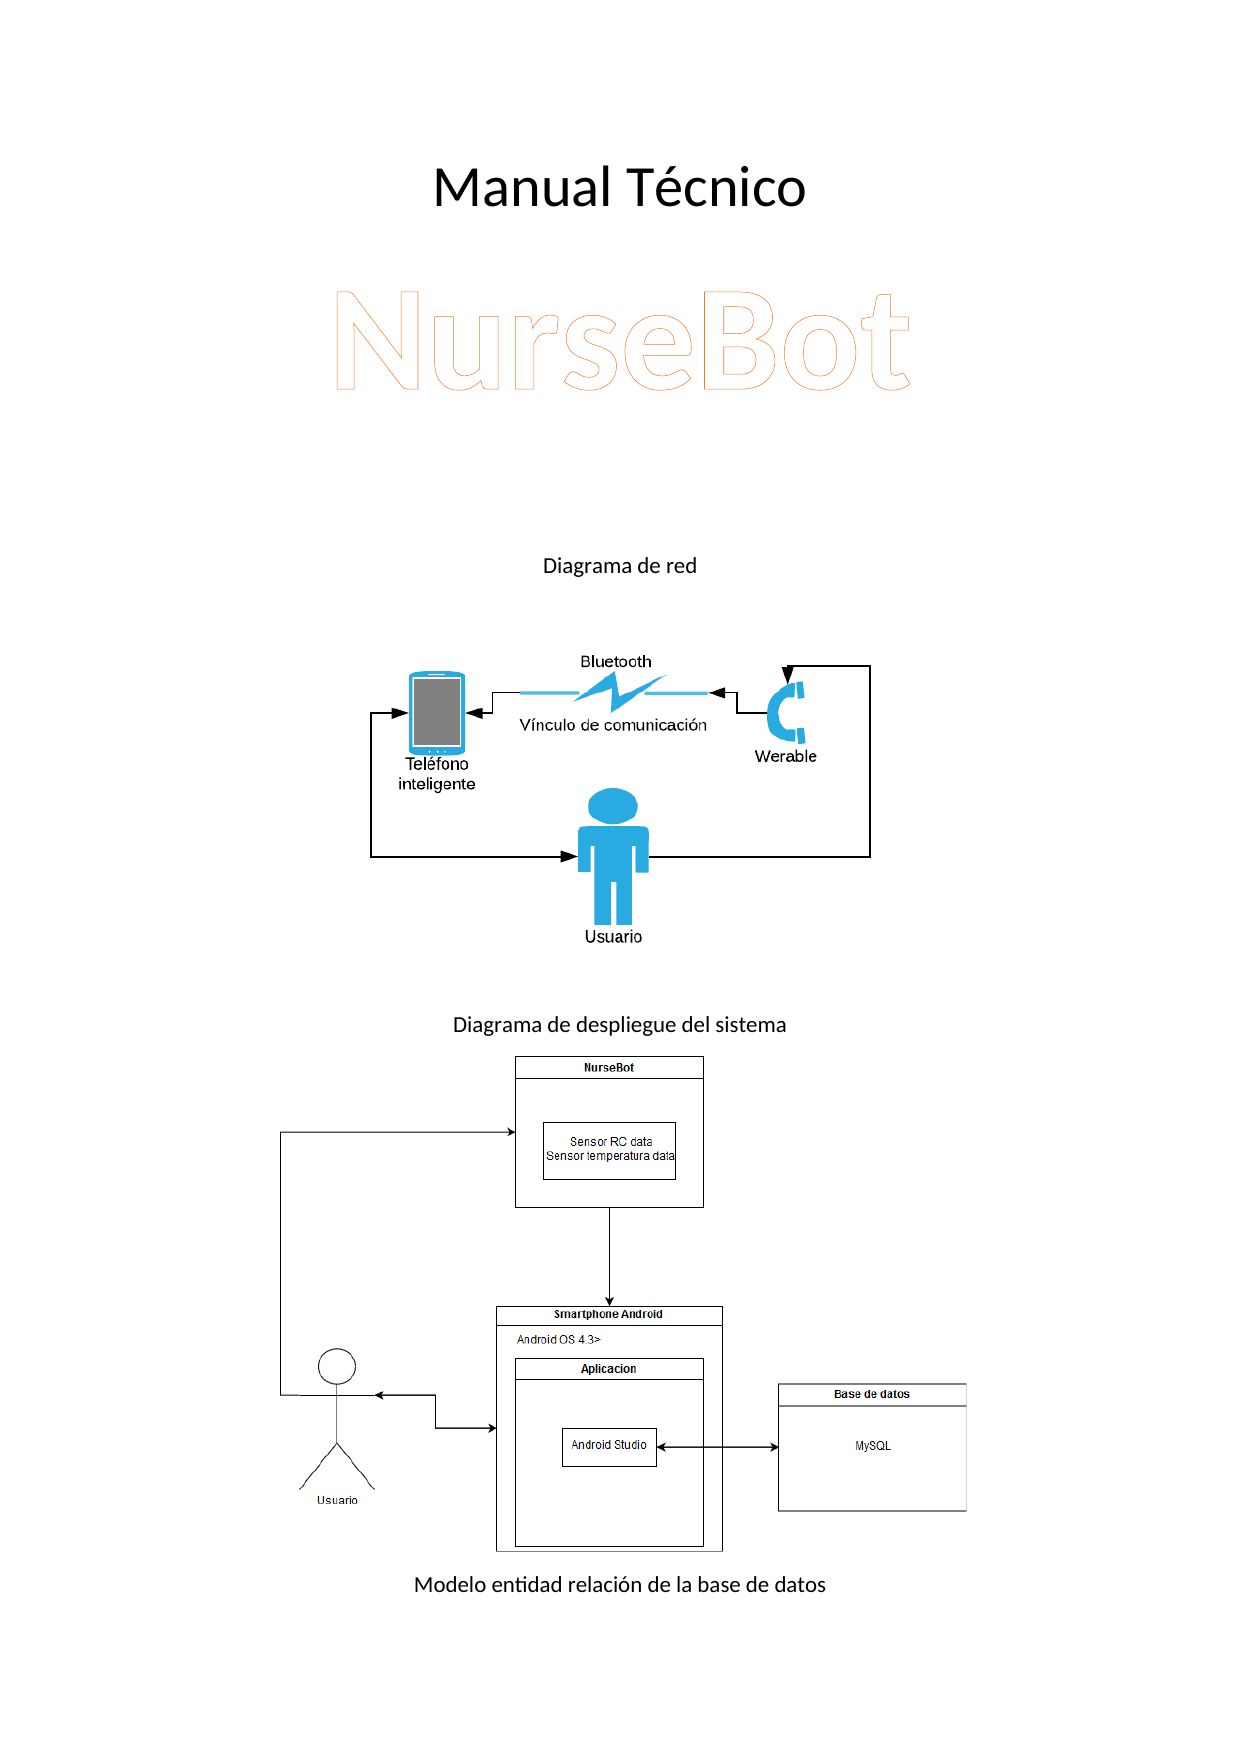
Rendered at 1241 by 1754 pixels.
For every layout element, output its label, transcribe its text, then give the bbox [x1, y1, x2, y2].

text Manual Técnico [150, 150, 1090, 221]
text Diagrama de despliegue del sistema [150, 1010, 1090, 1038]
picture [333, 598, 907, 991]
text NurseBot [150, 243, 1090, 427]
text Modelo entidad relación de la base de datos [150, 1570, 1090, 1598]
text Diagrama de red [150, 552, 1090, 580]
picture [273, 1056, 967, 1552]
